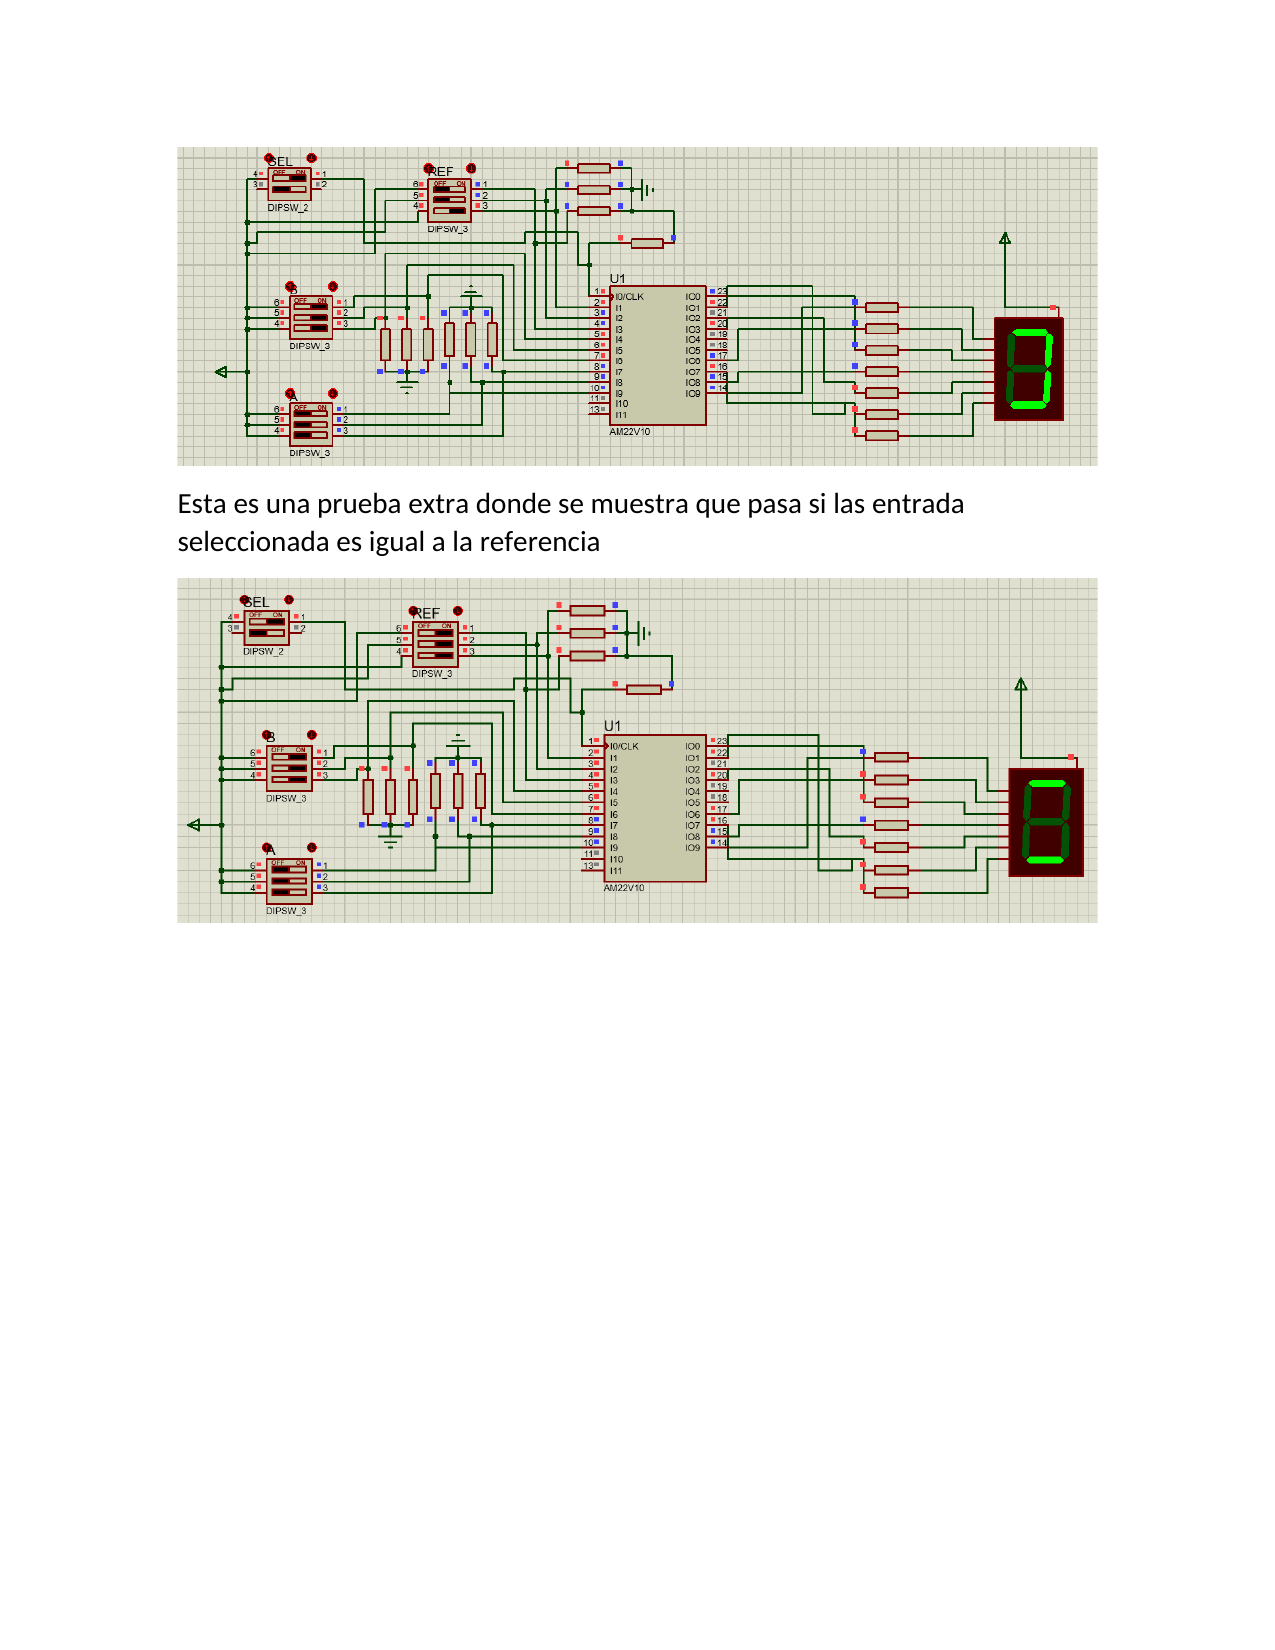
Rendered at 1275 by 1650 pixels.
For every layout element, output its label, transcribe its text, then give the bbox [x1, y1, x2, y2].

picture [177, 147, 1098, 466]
picture [177, 578, 1098, 923]
text Esta es una prueba extra donde se muestra que pasa si las entrada seleccionada es igual a la referencia [177, 485, 1098, 559]
